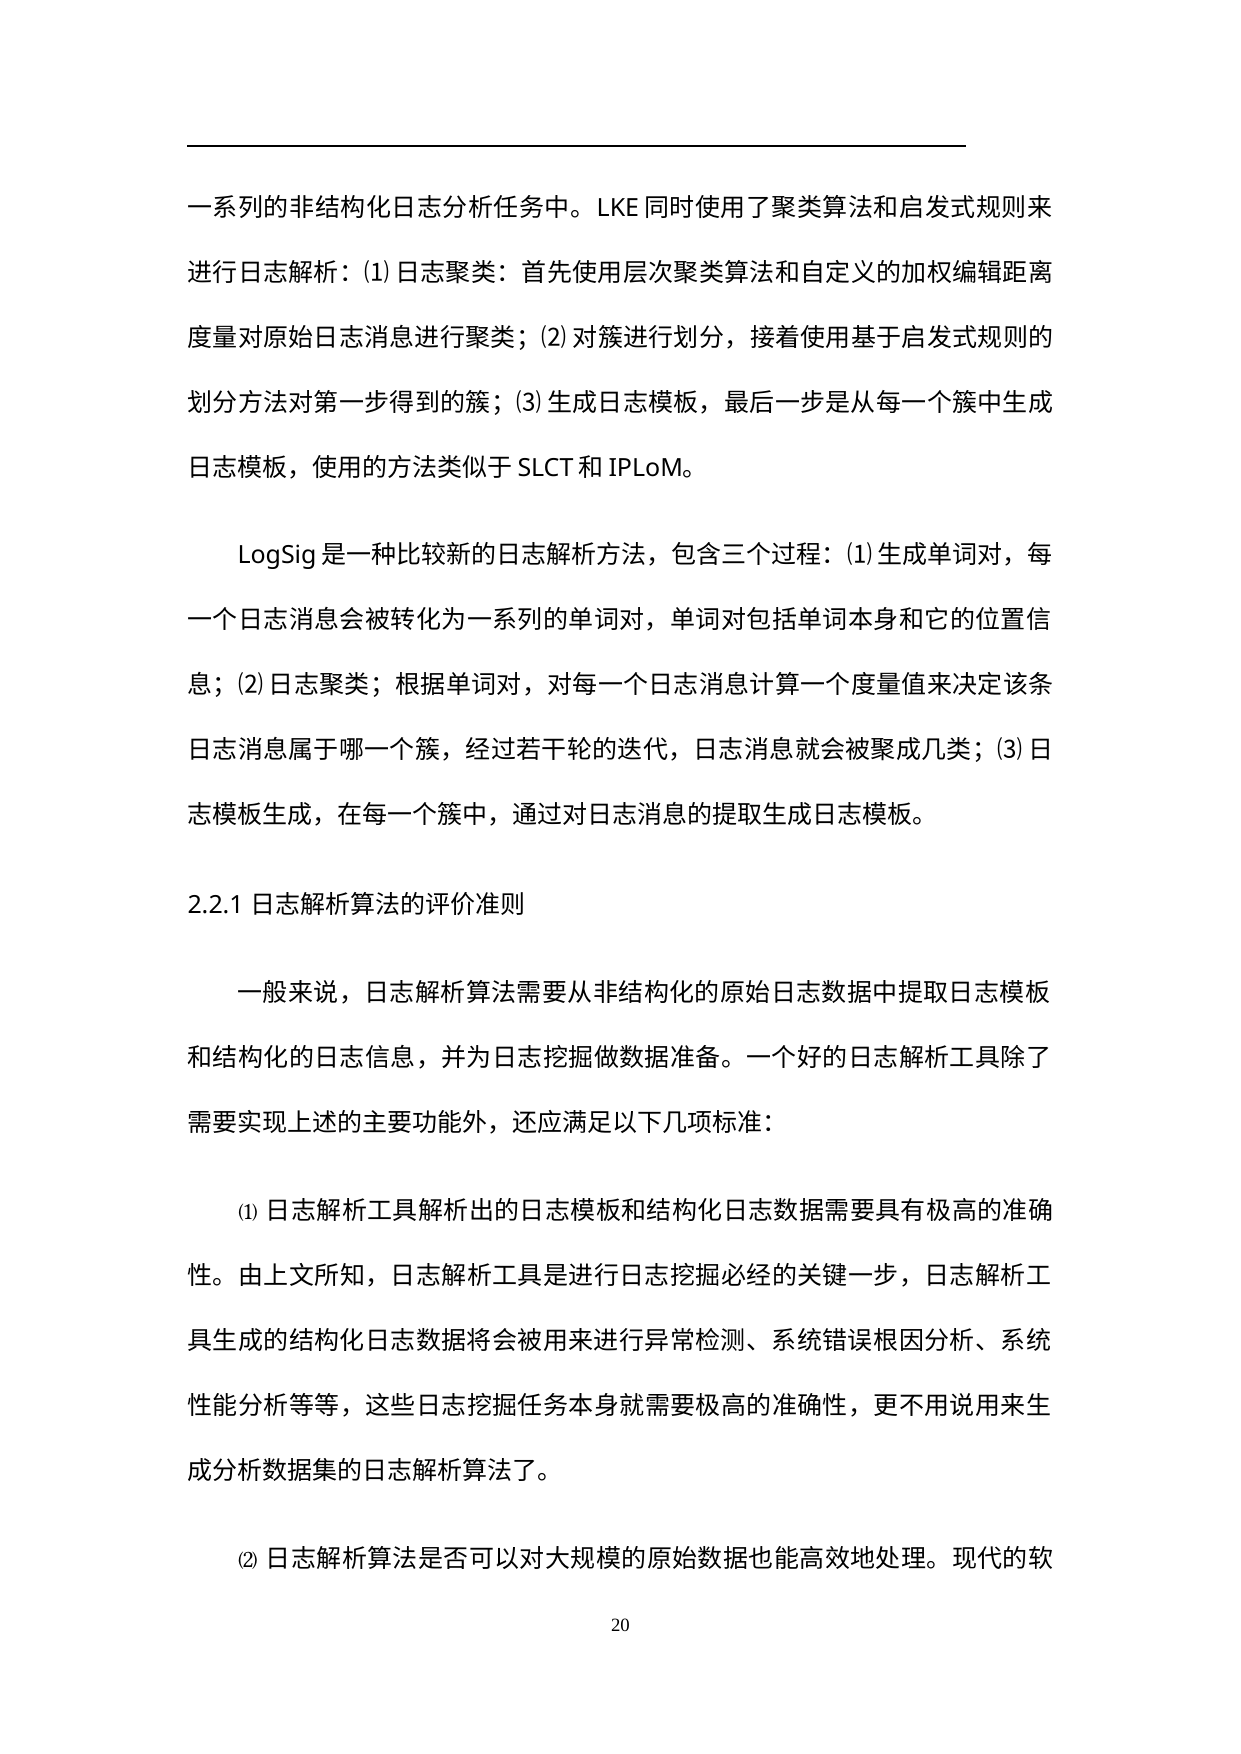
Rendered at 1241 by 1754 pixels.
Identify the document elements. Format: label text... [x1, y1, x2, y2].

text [187, 173, 1053, 498]
text ⑴ 日志解析工具解析出的日志模板和结构化日志数据需要具有极高的准确性。由上文所知，日志解析工具是进行日志挖掘必经的关键一步，日志解析工具生成的结构化日志数据将会被用来进行异常检测、系统错误根因分析、系统性能分析等等，这些日志挖掘任务本身就需要极高的准确性，更不用说用来生成分析数据集的日志解析算法了。 [187, 1176, 1053, 1501]
text 一般来说，日志解析算法需要从非结构化的原始日志数据中提取日志模板和结构化的日志信息，并为日志挖掘做数据准备。一个好的日志解析工具除了需要实现上述的主要功能外，还应满足以下几项标准： [187, 958, 1053, 1153]
text LogSig是一种比较新的日志解析方法，包含三个过程：⑴ 生成单词对，每一个日志消息会被转化为一系列的单词对，单词对包括单词本身和它的位置信息；⑵ 日志聚类；根据单词对，对每一个日志消息计算一个度量值来决定该条日志消息属于哪一个簇，经过若干轮的迭代，日志消息就会被聚成几类；⑶ 日志模板生成，在每一个簇中，通过对日志消息的提取生成日志模板。 [187, 521, 1053, 846]
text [187, 1524, 1053, 1589]
text 2.2.1 日志解析算法的评价准则 [187, 871, 1053, 936]
